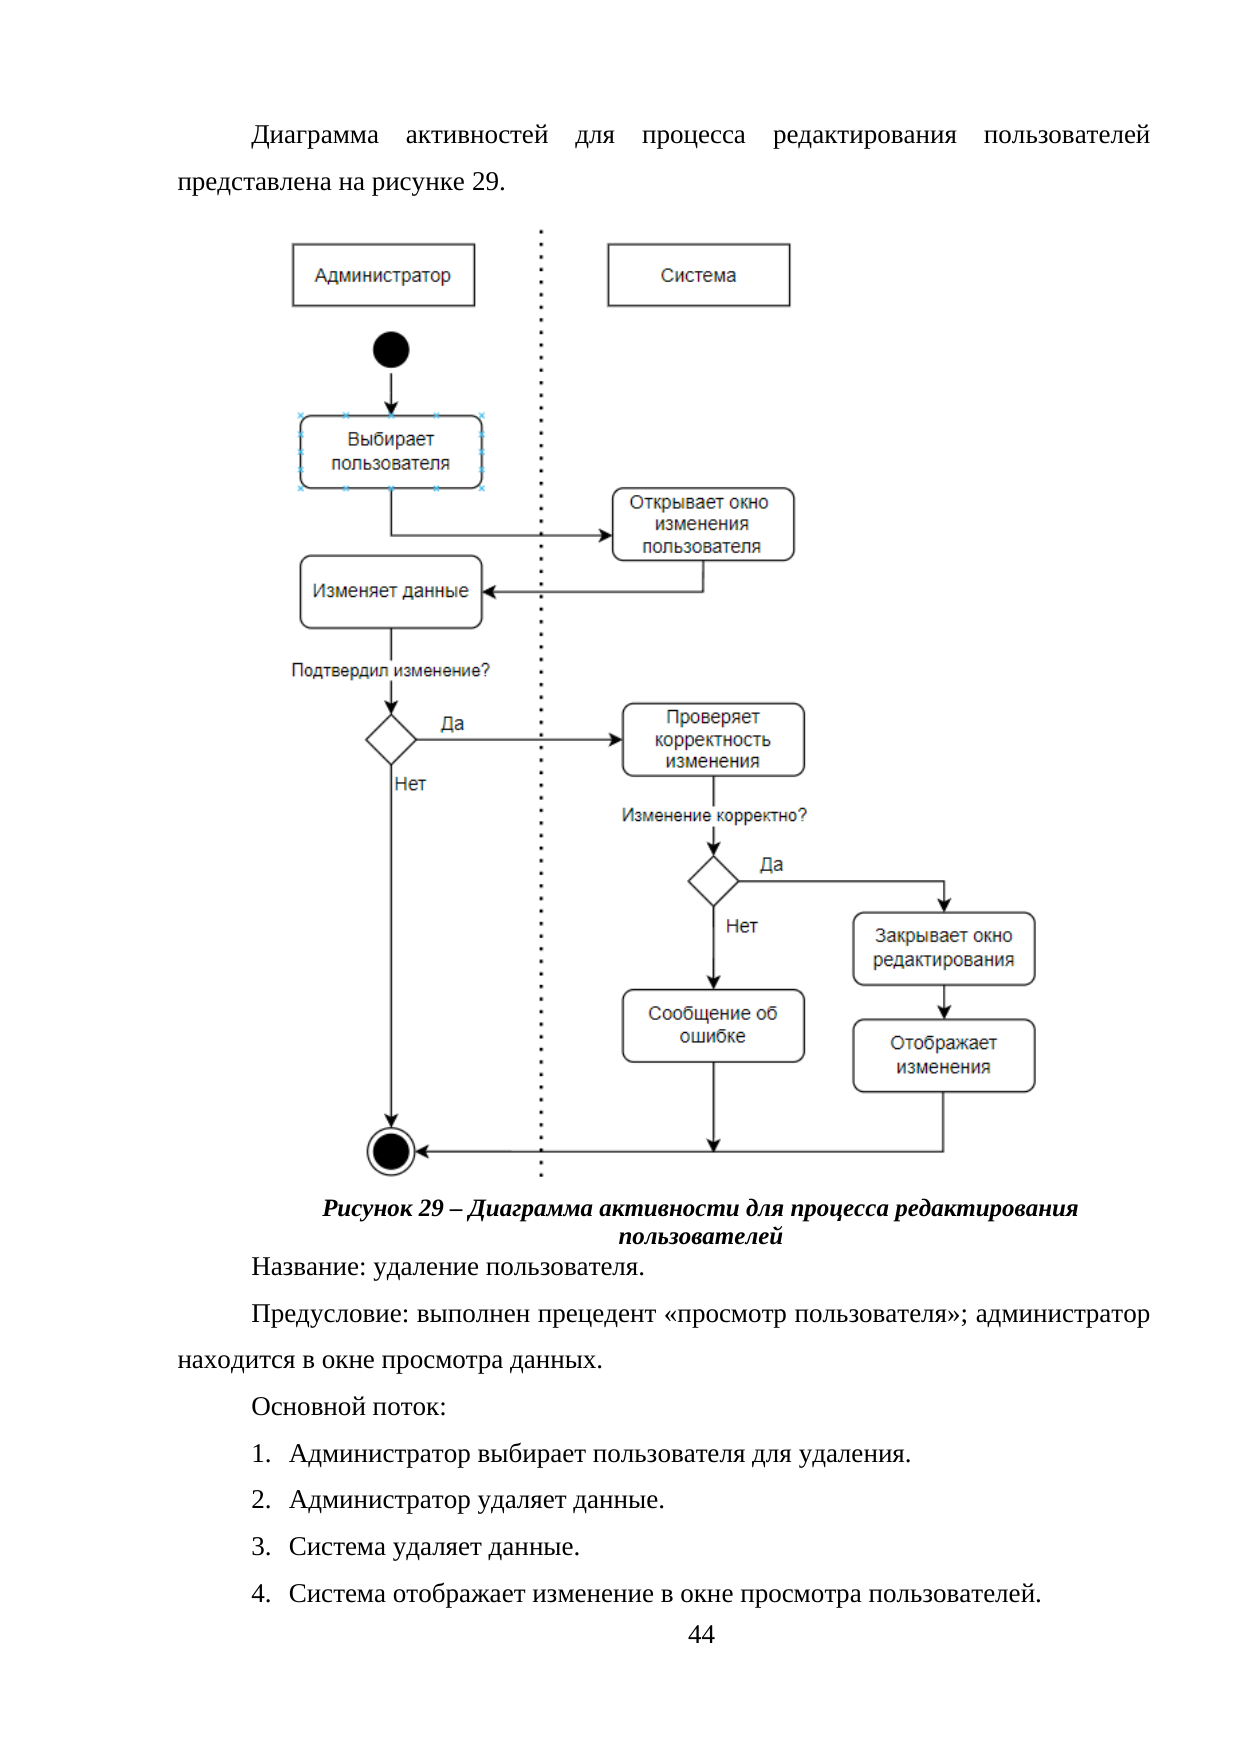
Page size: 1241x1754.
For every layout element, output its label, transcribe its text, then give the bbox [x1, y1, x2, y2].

text Диаграмма активностей для процесса редактирования пользователей представлена на рисунке 29. [177, 118, 1152, 196]
list Система удаляет данные. [251, 1530, 1152, 1561]
picture [273, 223, 1056, 1193]
text Название: удаление пользователя. [177, 1250, 1152, 1281]
text Предусловие: выполнен прецедент «просмотр пользователя»; администратор находится в окне просмотра данных. [177, 1297, 1152, 1375]
text Рисунок 29 – Диаграмма активности для процесса редактирования пользователей [252, 1193, 1152, 1250]
text Основной поток: [177, 1390, 1152, 1421]
list Система отображает изменение в окне просмотра пользователей. [251, 1577, 1152, 1608]
list Администратор выбирает пользователя для удаления. [251, 1437, 1152, 1468]
list Администратор удаляет данные. [251, 1483, 1152, 1515]
